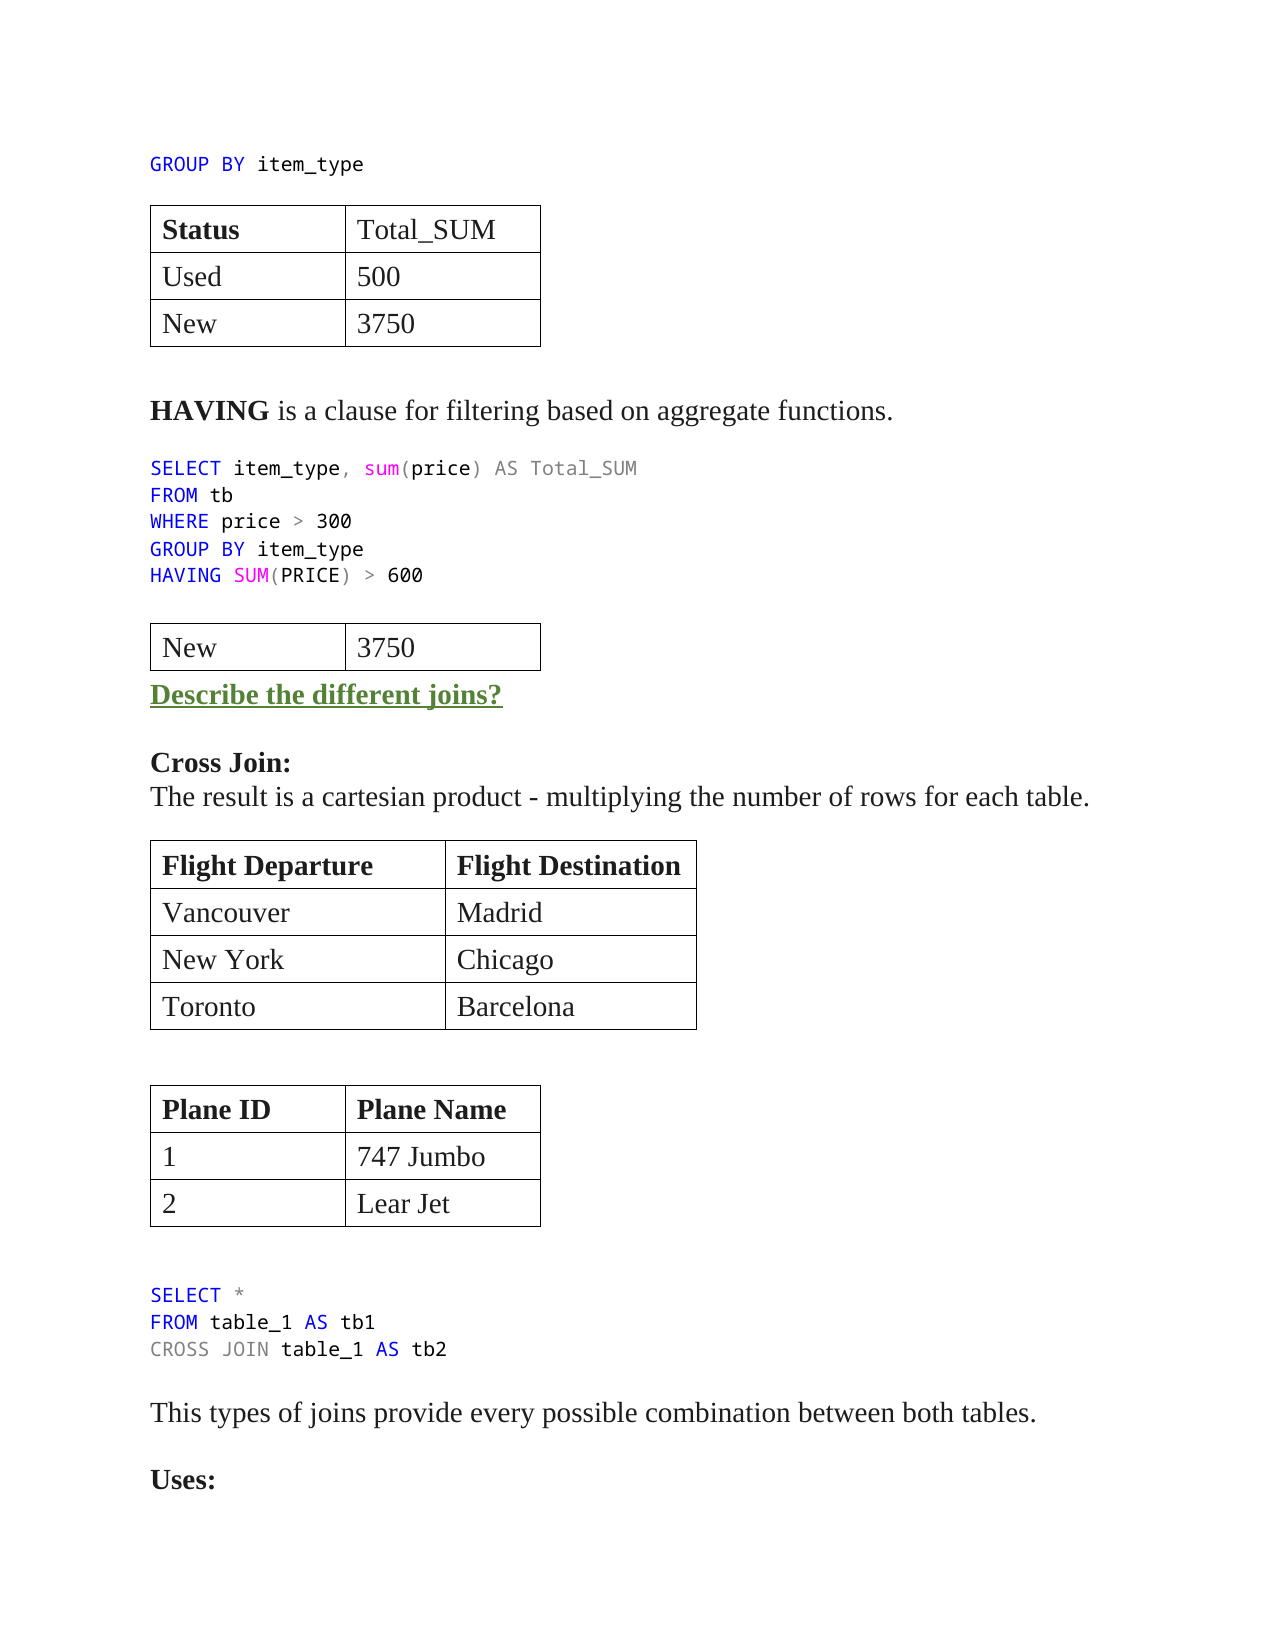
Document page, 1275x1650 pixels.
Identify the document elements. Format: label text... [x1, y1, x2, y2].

table_cell Used [151, 253, 345, 299]
table_cell 2 [151, 1180, 345, 1226]
table_cell Barcelona [446, 983, 696, 1029]
table_cell Madrid [446, 889, 696, 934]
table_header Plane Name [346, 1086, 540, 1132]
table_cell Vancouver [151, 889, 445, 934]
table_header Status [151, 206, 345, 252]
text HAVING is a clause for filtering based on aggregate functions. SELECT item_type, sum(price) AS Total_SUM FROM tb WHERE price > 300 GROUP BY item_type HAVING SUM(PRICE) > 600 [150, 393, 1125, 617]
table_cell Chicago [446, 936, 696, 982]
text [150, 150, 1125, 205]
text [150, 1308, 1125, 1496]
text Cross Join: The result is a cartesian product - multiplying the number of rows for each table. [150, 745, 1125, 840]
table_header New [151, 624, 345, 670]
table_header Flight Destination [446, 841, 696, 887]
table_cell 1 [151, 1133, 345, 1179]
table_cell Toronto [151, 983, 445, 1029]
table_cell New [151, 300, 345, 346]
table_cell New York [151, 936, 445, 982]
table_header 3750 [346, 624, 540, 670]
text Describe the different joins? [150, 677, 1125, 739]
table_header Plane ID [151, 1086, 345, 1132]
table_cell 500 [346, 253, 540, 299]
table_cell 747 Jumbo [346, 1133, 540, 1179]
table_cell 3750 [346, 300, 540, 346]
table_cell Lear Jet [346, 1180, 540, 1226]
text SELECT * [150, 1227, 1125, 1308]
table_header Flight Departure [151, 841, 445, 887]
table_header Total_SUM [346, 206, 540, 252]
